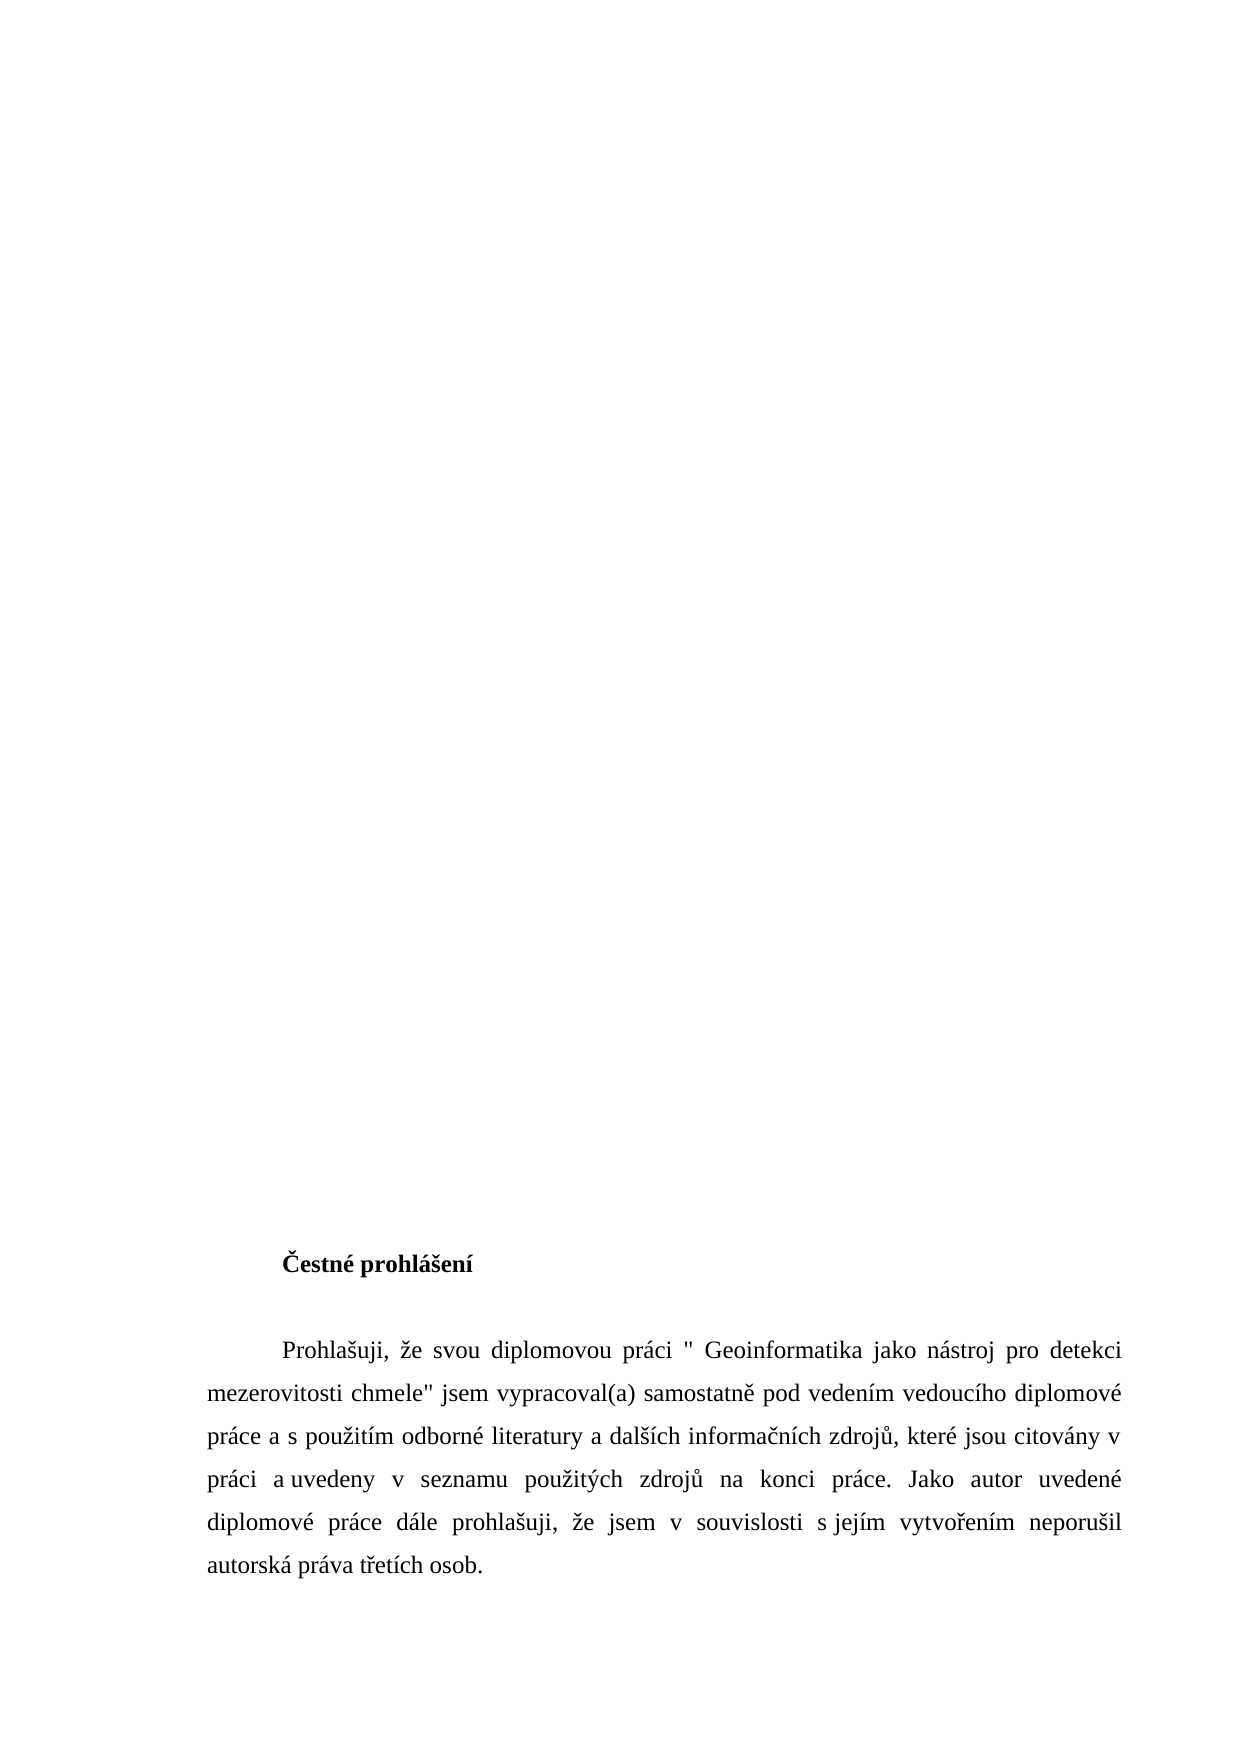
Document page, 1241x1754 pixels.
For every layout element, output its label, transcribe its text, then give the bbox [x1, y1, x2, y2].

text Prohlašuji, že svou diplomovou práci " Geoinformatika jako nástroj pro detekci mezerovitosti chmele" jsem vypracoval(a) samostatně pod vedením vedoucího diplomové práce a s použitím odborné literatury a dalších informačních zdrojů, které jsou citovány v práci a uvedeny v seznamu použitých zdrojů na konci práce. Jako autor uvedené diplomové práce dále prohlašuji, že jsem v souvislosti s jejím vytvořením neporušil autorská práva třetích osob. [207, 1335, 1122, 1579]
text Čestné prohlášení [207, 1249, 1122, 1277]
